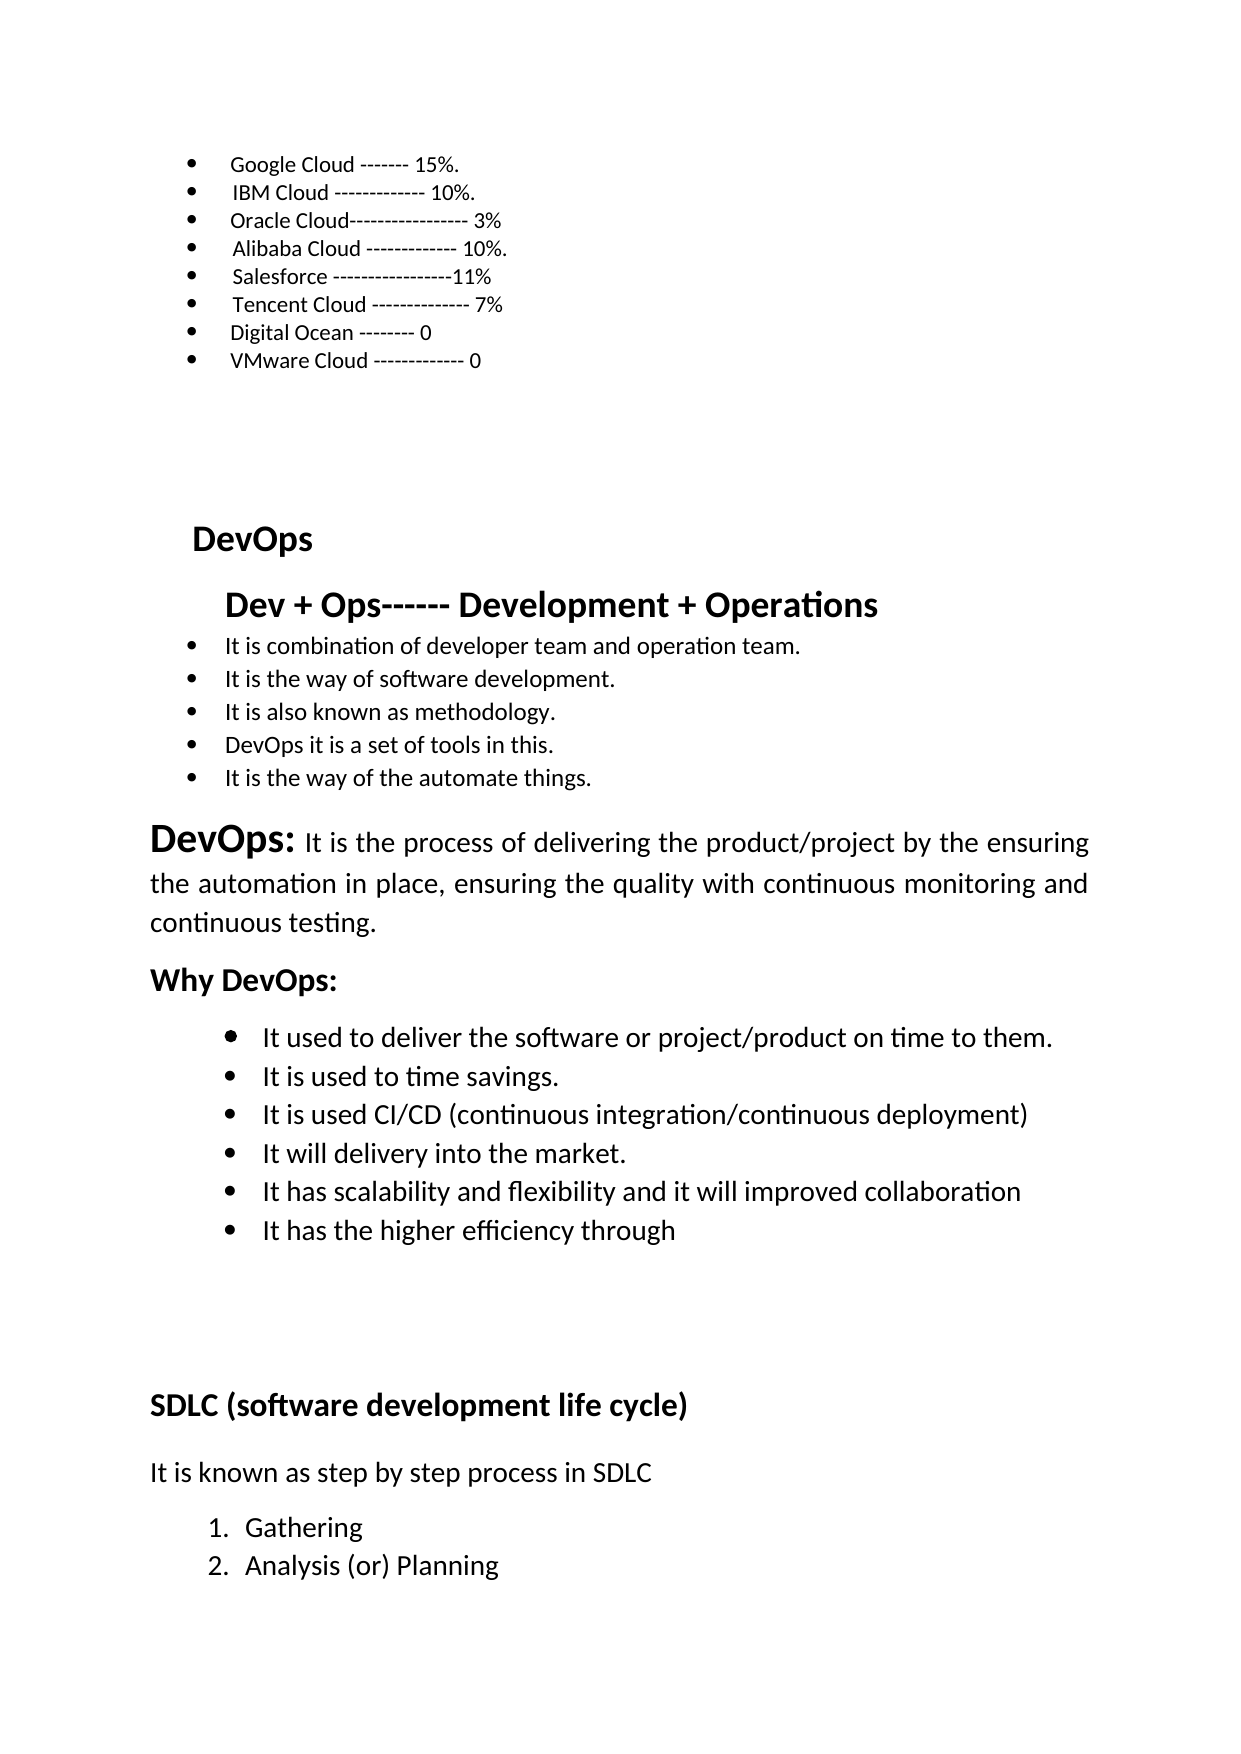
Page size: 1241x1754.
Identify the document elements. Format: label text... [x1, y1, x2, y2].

list It is combination of developer team and operation team. [187, 630, 1090, 661]
text It is known as step by step process in SDLC [150, 1454, 1090, 1489]
list DevOps it is a set of tools in this. [187, 729, 1090, 760]
list Google Cloud ------- 15%. [187, 150, 1090, 178]
list Tencent Cloud -------------- 7% [187, 290, 1090, 318]
list Digital Ocean -------- 0 [187, 318, 1090, 346]
list It will delivery into the market. [225, 1135, 1090, 1170]
list It used to deliver the software or project/product on time to them. [225, 1019, 1090, 1055]
list It has scalability and flexibility and it will improved collaboration [225, 1173, 1090, 1209]
list It is used to time savings. [225, 1058, 1090, 1093]
list VMware Cloud ------------- 0 [187, 346, 1090, 374]
list Dev + Ops------ Development + Operations [225, 581, 1090, 627]
text SDLC (software development life cycle) [150, 1384, 1090, 1425]
list IBM Cloud ------------- 10%. [187, 178, 1090, 206]
list It is the way of software development. [187, 663, 1090, 694]
list Gathering [207, 1509, 1090, 1544]
list It has the higher efficiency through [225, 1212, 1090, 1247]
text Why DevOps: [150, 959, 1090, 999]
list Alibaba Cloud ------------- 10%. [187, 234, 1090, 262]
list Analysis (or) Planning [207, 1547, 1090, 1583]
list It is also known as methodology. [187, 696, 1090, 727]
list It is the way of the automate things. [187, 762, 1090, 793]
text DevOps [150, 515, 1090, 561]
list Salesforce -----------------11% [187, 262, 1090, 290]
text DevOps: It is the process of delivering the product/project by the ensuring the automation in place, ensuring the quality with continuous monitoring and continuous testing. [150, 812, 1090, 939]
list It is used CI/CD (continuous integration/continuous deployment) [225, 1096, 1090, 1132]
list Oracle Cloud----------------- 3% [187, 206, 1090, 234]
